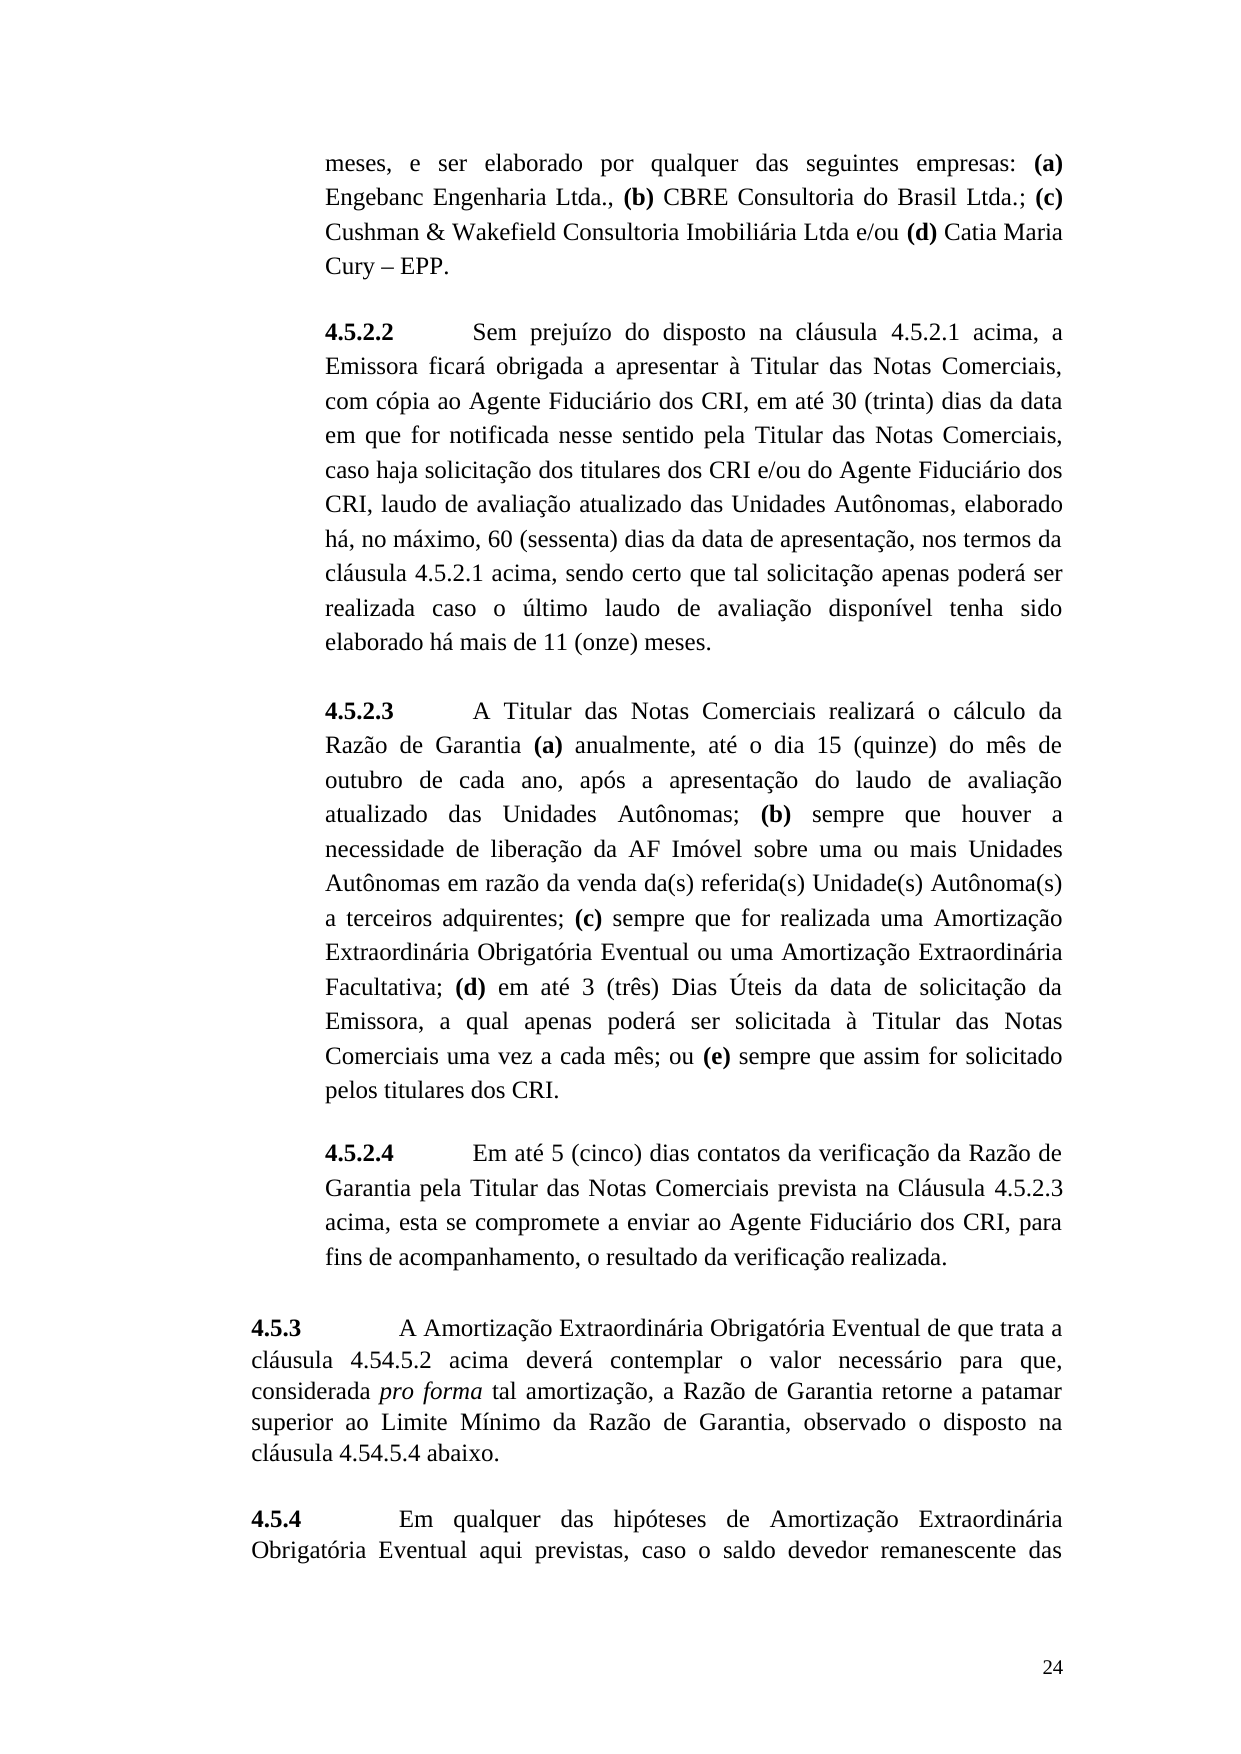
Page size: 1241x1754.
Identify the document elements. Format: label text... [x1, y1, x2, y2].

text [325, 148, 1063, 280]
text A Titular das Notas Comerciais realizará o cálculo da Razão de Garantia (a) anualmente, até o dia 15 (quinze) do mês de outubro de cada ano, após a apresentação do laudo de avaliação atualizado das Unidades Autônomas; (b) sempre que houver a necessidade de liberação da AF Imóvel sobre uma ou mais Unidades Autônomas em razão da venda da(s) referida(s) Unidade(s) Autônoma(s) a terceiros adquirentes; (c) sempre que for realizada uma Amortização Extraordinária Obrigatória Eventual ou uma Amortização Extraordinária Facultativa; (d) em até 3 (três) Dias Úteis da data de solicitação da Emissora, a qual apenas poderá ser solicitada à Titular das Notas Comerciais uma vez a cada mês; ou (e) sempre que assim for solicitado pelos titulares dos CRI. [325, 696, 1063, 1104]
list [251, 1502, 1063, 1564]
text Em até 5 (cinco) dias contatos da verificação da Razão de Garantia pela Titular das Notas Comerciais prevista na Cláusula 4.5.2.3 acima, esta se compromete a enviar ao Agente Fiduciário dos CRI, para fins de acompanhamento, o resultado da verificação realizada. [325, 1138, 1063, 1271]
list A Amortização Extraordinária Obrigatória Eventual de que trata a cláusula 4.5.2 acima deverá contemplar o valor necessário para que, considerada pro forma tal amortização, a Razão de Garantia retorne a patamar superior ao Limite Mínimo da Razão de Garantia, observado o disposto na cláusula 4.5.4 abaixo. [251, 1311, 1063, 1467]
text Sem prejuízo do disposto na cláusula 4.5.2.1 acima, a Emissora ficará obrigada a apresentar à Titular das Notas Comerciais, com cópia ao Agente Fiduciário dos CRI, em até 30 (trinta) dias da data em que for notificada nesse sentido pela Titular das Notas Comerciais, caso haja solicitação dos titulares dos CRI e/ou do Agente Fiduciário dos CRI, laudo de avaliação atualizado das Unidades Autônomas, elaborado há, no máximo, 60 (sessenta) dias da data de apresentação, nos termos da cláusula 4.5.2.1 acima, sendo certo que tal solicitação apenas poderá ser realizada caso o último laudo de avaliação disponível tenha sido elaborado há mais de 11 (onze) meses. [325, 317, 1063, 656]
